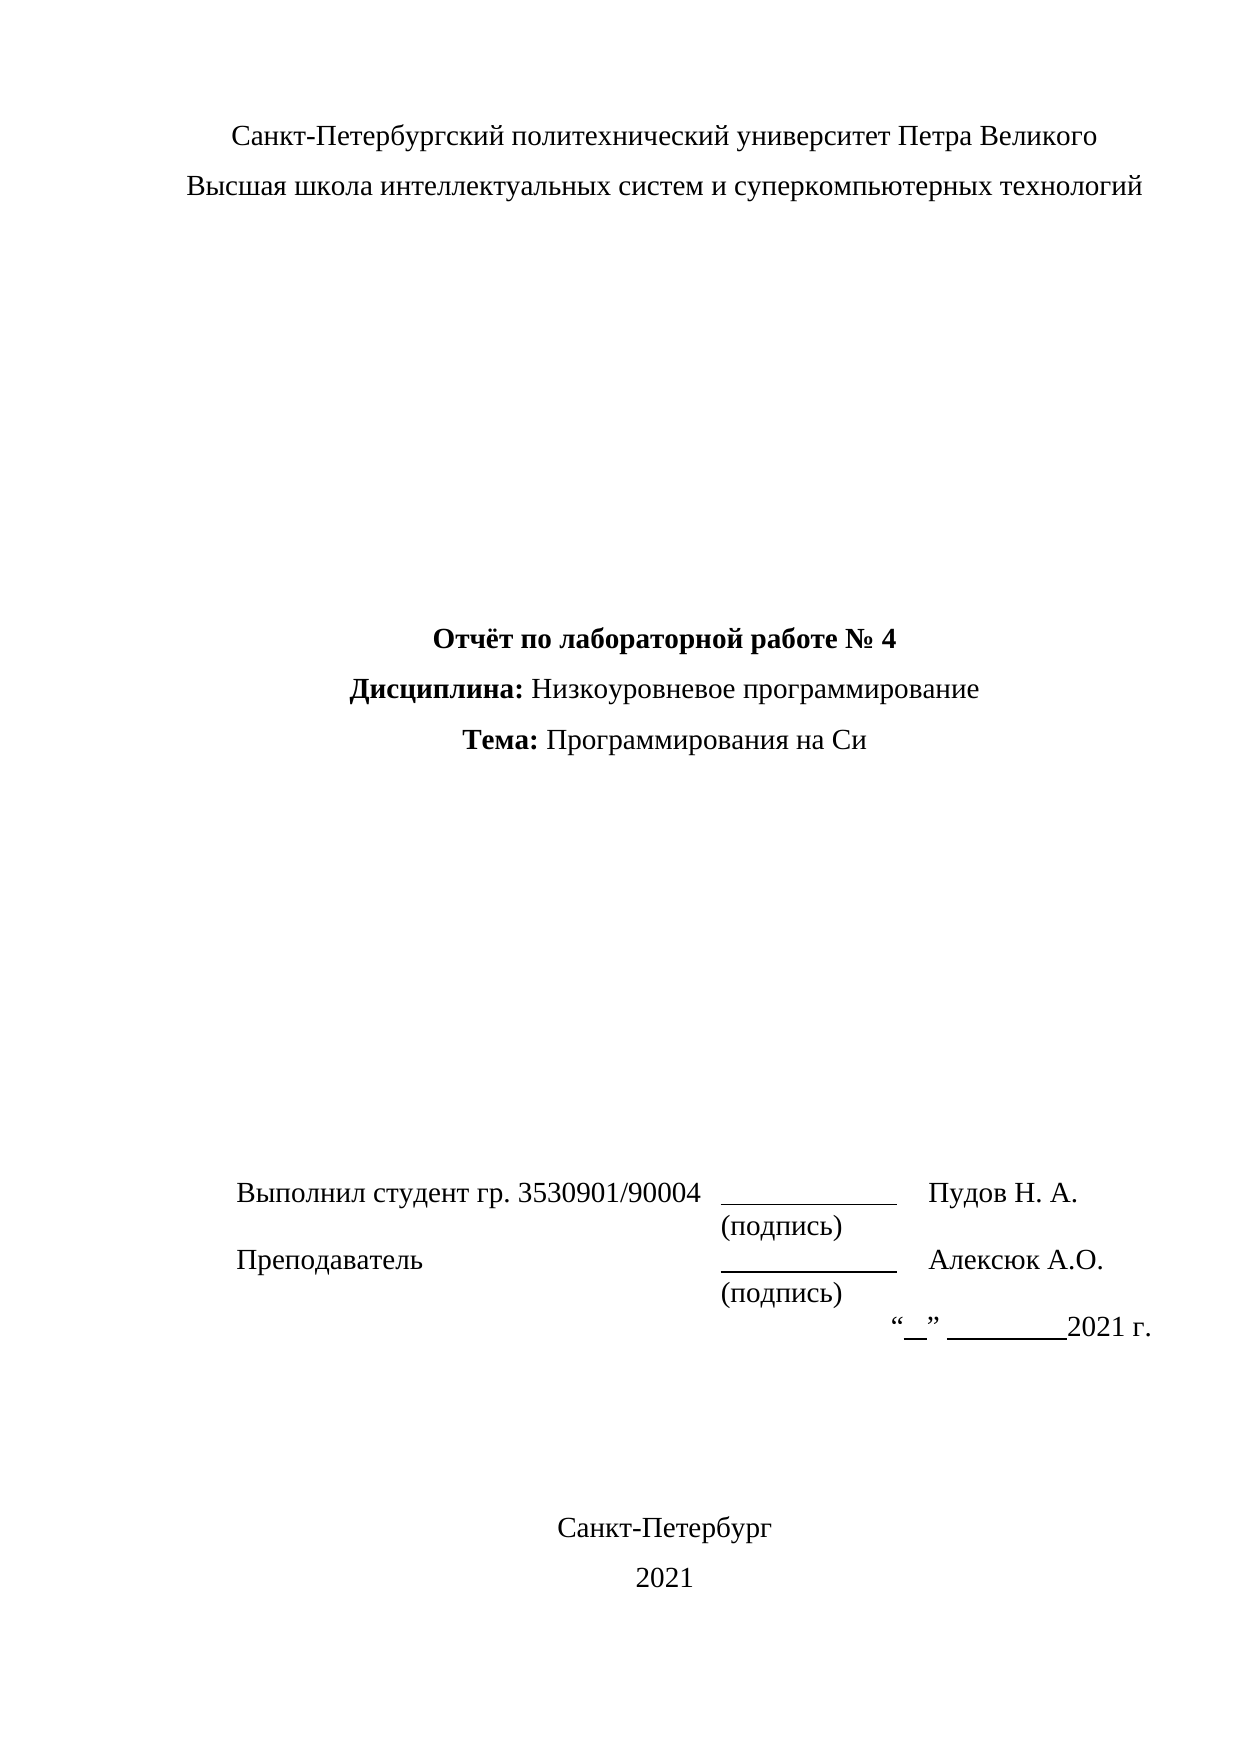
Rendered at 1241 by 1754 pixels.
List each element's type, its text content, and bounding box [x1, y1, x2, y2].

text Тема: Программирования на Си [177, 722, 1152, 755]
text Дисциплина: Низкоуровневое программирование [177, 672, 1152, 705]
text Санкт-Петербургский политехнический университет Петра Великого [177, 118, 1152, 152]
text Высшая школа интеллектуальных систем и суперкомпьютерных технологий [177, 168, 1152, 202]
text Отчёт по лабораторной работе № 4 [177, 621, 1152, 655]
text Преподаватель Алексюк А.О. [236, 1242, 1152, 1275]
text (подпись) [236, 1208, 1152, 1242]
text Санкт-Петербург [177, 1510, 1152, 1544]
text “ ” 2021 г. [296, 1309, 1152, 1342]
text Выполнил студент гр. 3530901/90004 Пудов Н. А. [236, 1175, 1152, 1208]
text 2021 [177, 1560, 1152, 1594]
text (подпись) [236, 1275, 1152, 1309]
